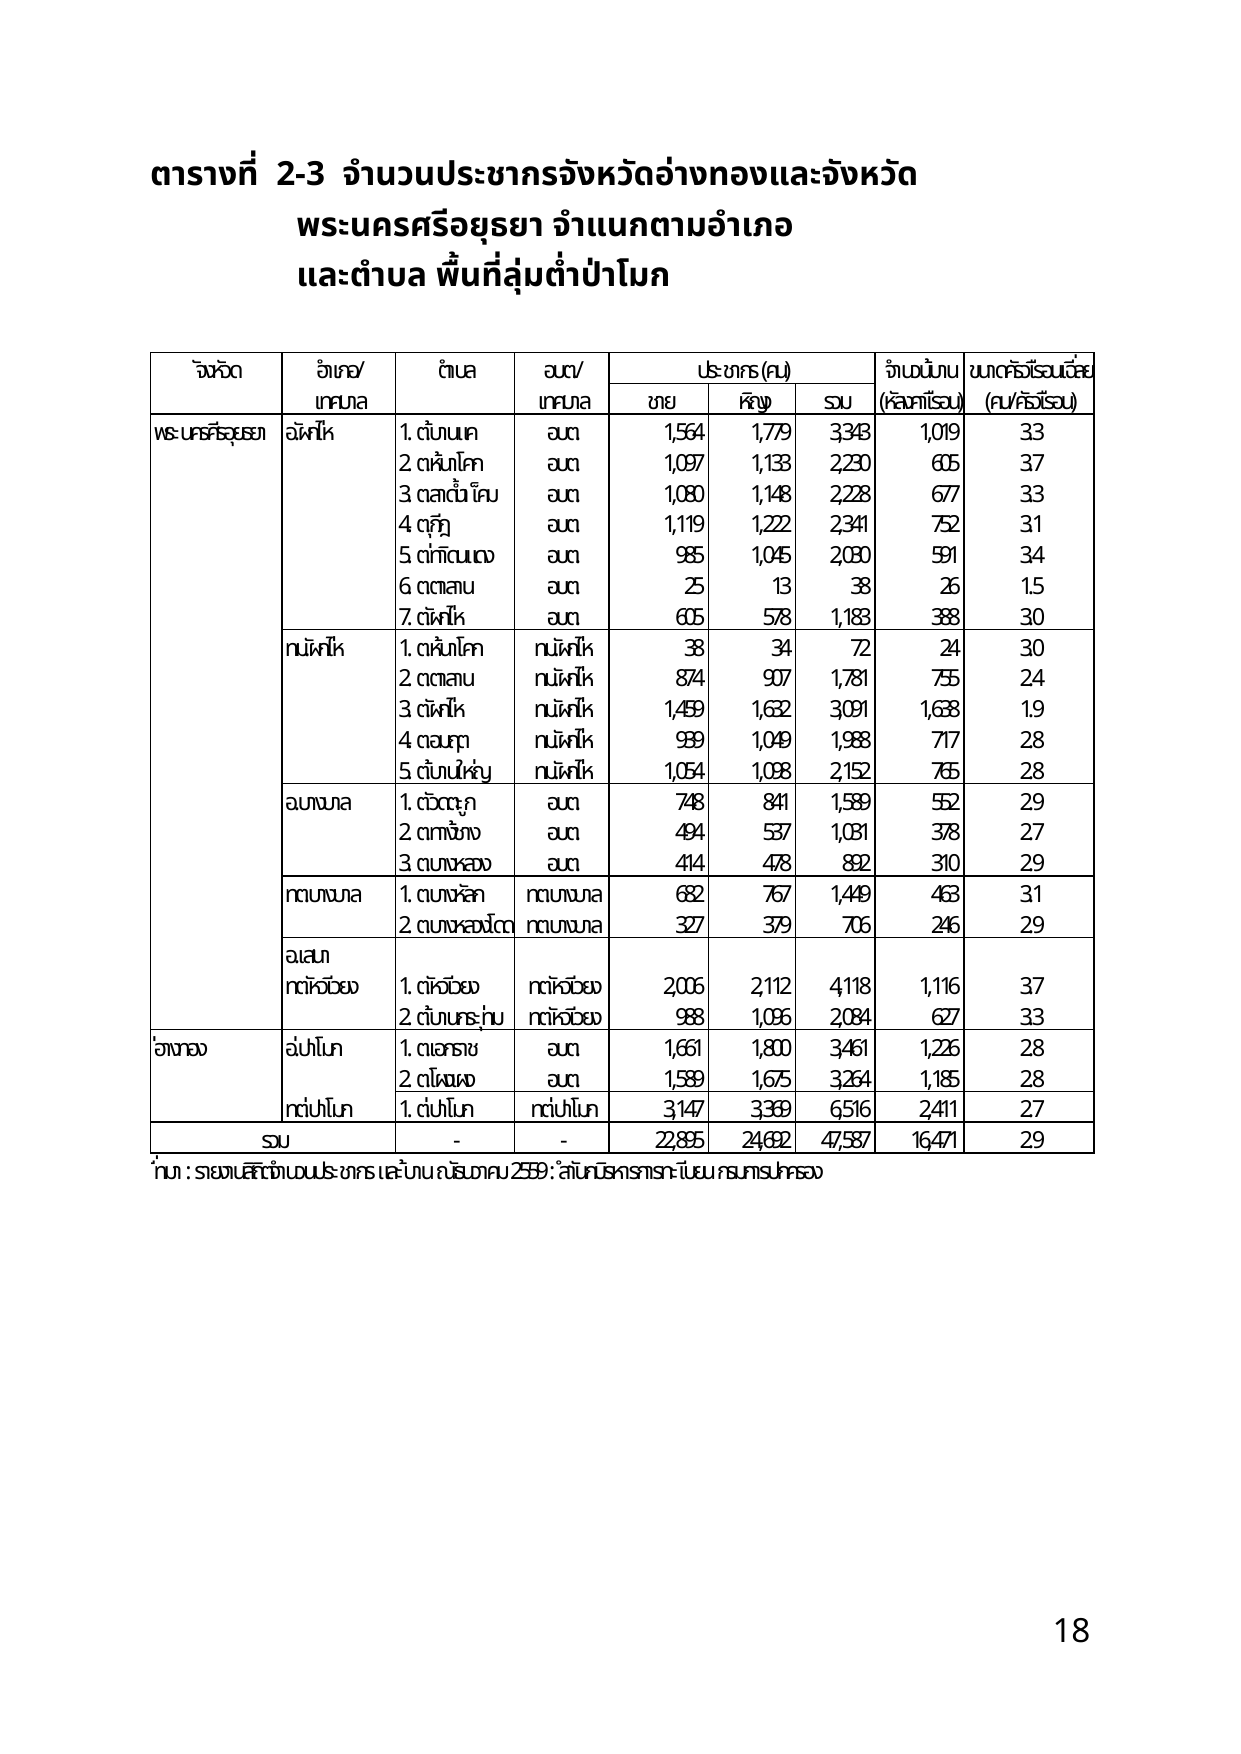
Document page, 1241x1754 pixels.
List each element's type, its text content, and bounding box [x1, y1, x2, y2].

text และตำบล พื้นที่ลุ่มต่ำป่าโมก [150, 251, 1090, 301]
text ตารางที่ 2-3 จำนวนประชากรจังหวัดอ่างทองและจังหวัดพระนครศรีอยุธยา จำแนกตามอำเภอ [150, 150, 1090, 251]
